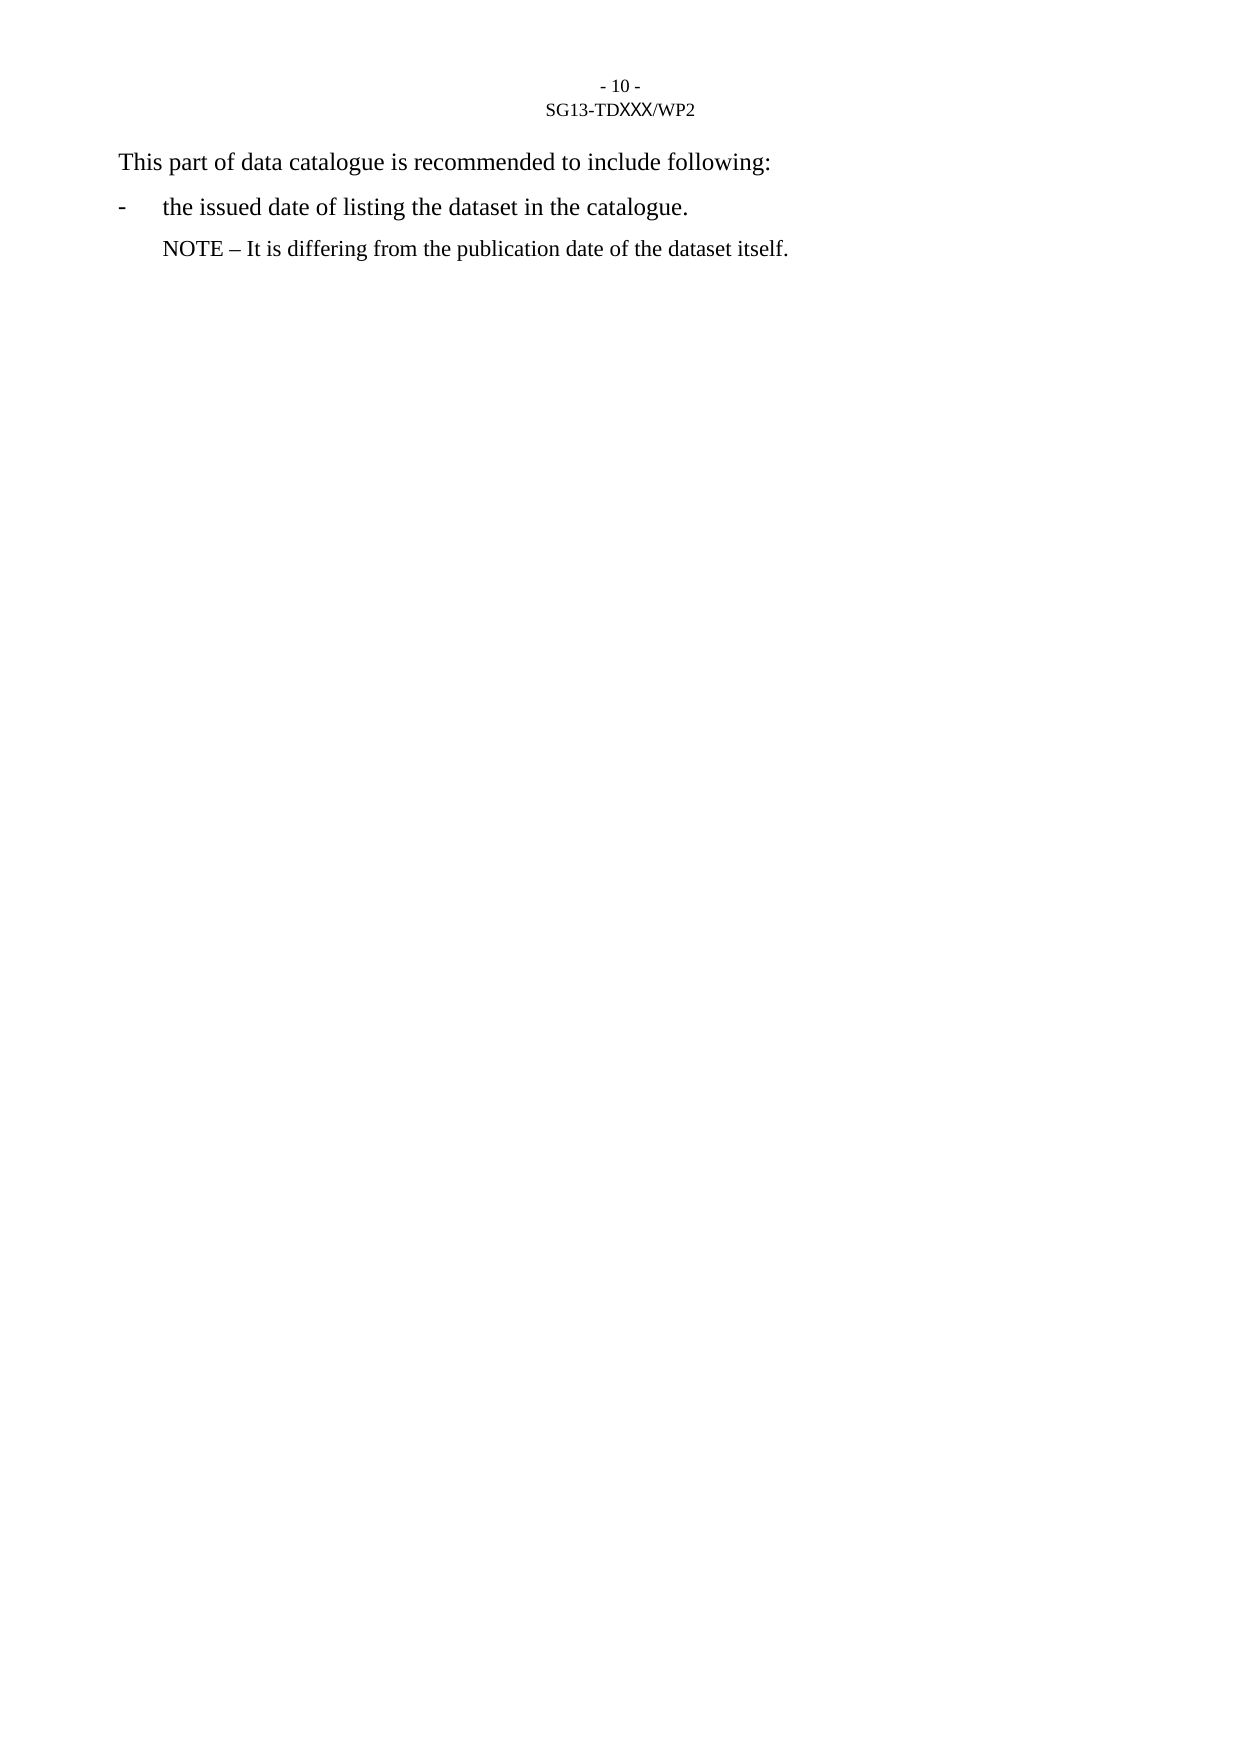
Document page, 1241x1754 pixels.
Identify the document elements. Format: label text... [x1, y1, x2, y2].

list the issued date of listing the dataset in the catalogue. [118, 188, 1122, 222]
text This part of data catalogue is recommended to include following: [118, 147, 1122, 176]
text NOTE – It is differing from the publication date of the dataset itself. [162, 235, 1122, 261]
